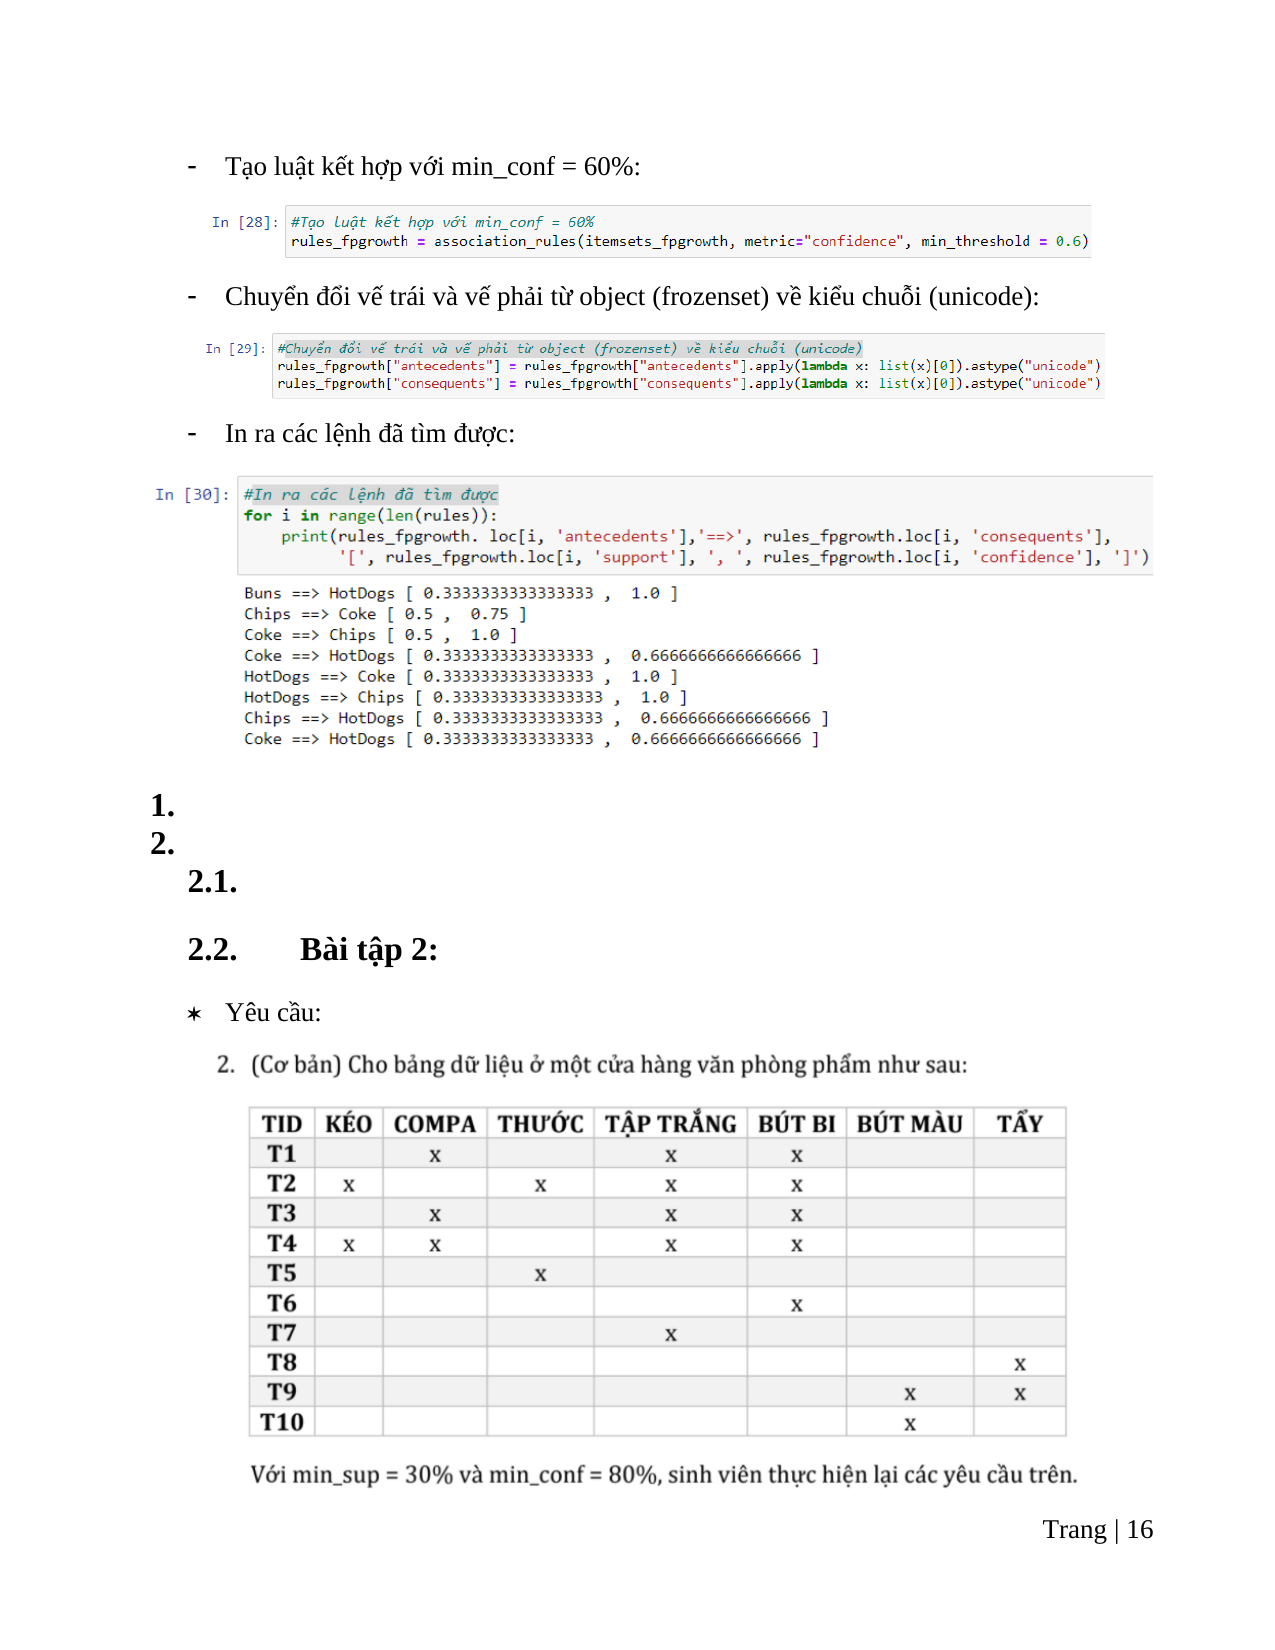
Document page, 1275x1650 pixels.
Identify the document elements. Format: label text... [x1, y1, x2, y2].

list Yêu cầu: [187, 996, 1153, 1028]
list In ra các lệnh đã tìm được: [187, 417, 1153, 449]
list Chuyển đổi vế trái và vế phải từ object (frozenset) về kiểu chuỗi (unicode): [187, 279, 1153, 311]
picture [208, 1046, 1095, 1495]
picture [211, 200, 1092, 261]
picture [198, 330, 1105, 399]
picture [150, 467, 1154, 754]
subtitle Bài tập 2: [187, 929, 1153, 967]
list Tạo luật kết hợp với min_conf = 60%: [187, 150, 1153, 181]
